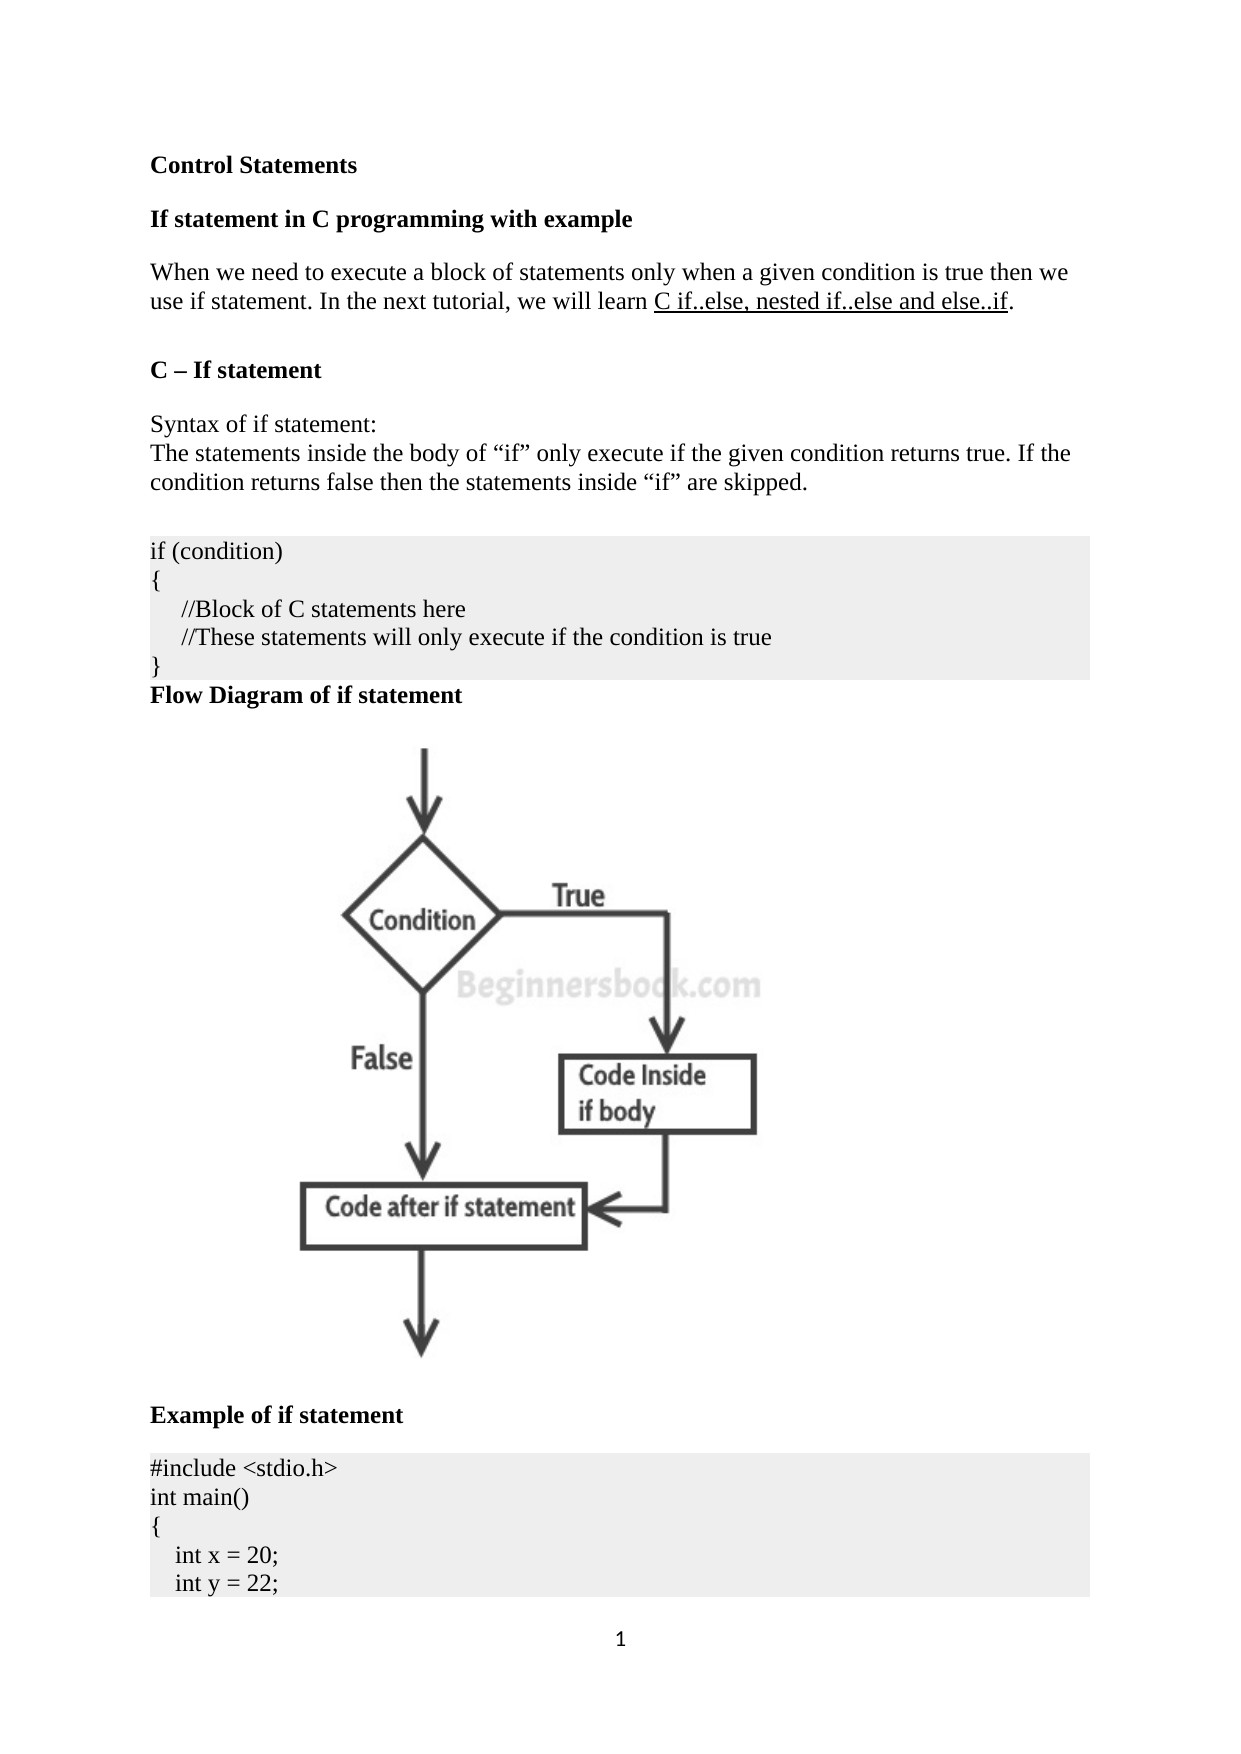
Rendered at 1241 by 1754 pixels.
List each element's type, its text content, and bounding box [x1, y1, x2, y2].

subtitle Example of if statement [150, 1400, 1090, 1428]
text int y = 22; [150, 1568, 1090, 1597]
text { [150, 1511, 1090, 1540]
text { [150, 565, 1090, 594]
text When we need to execute a block of statements only when a given condition is true then we use if statement. In the next tutorial, we will learn C if..else, nested if..else and else..if. [150, 257, 1090, 315]
text //Block of C statements here [150, 594, 1090, 622]
text int x = 20; [150, 1540, 1090, 1568]
subtitle If statement in C programming with example [150, 204, 1090, 232]
text if (condition) [150, 536, 1090, 565]
text #include <stdio.h> [150, 1453, 1090, 1482]
subtitle C – If statement [150, 356, 1090, 384]
text } [150, 651, 1090, 680]
subtitle Control Statements [150, 150, 1090, 179]
picture [150, 733, 776, 1359]
text Syntax of if statement: The statements inside the body of “if” only execute if the given condition returns true. If the condition returns false then the statements inside “if” are skipped. [150, 409, 1090, 496]
subtitle Flow Diagram of if statement [150, 680, 1090, 709]
text int main() [150, 1482, 1090, 1511]
text //These statements will only execute if the condition is true [150, 622, 1090, 651]
